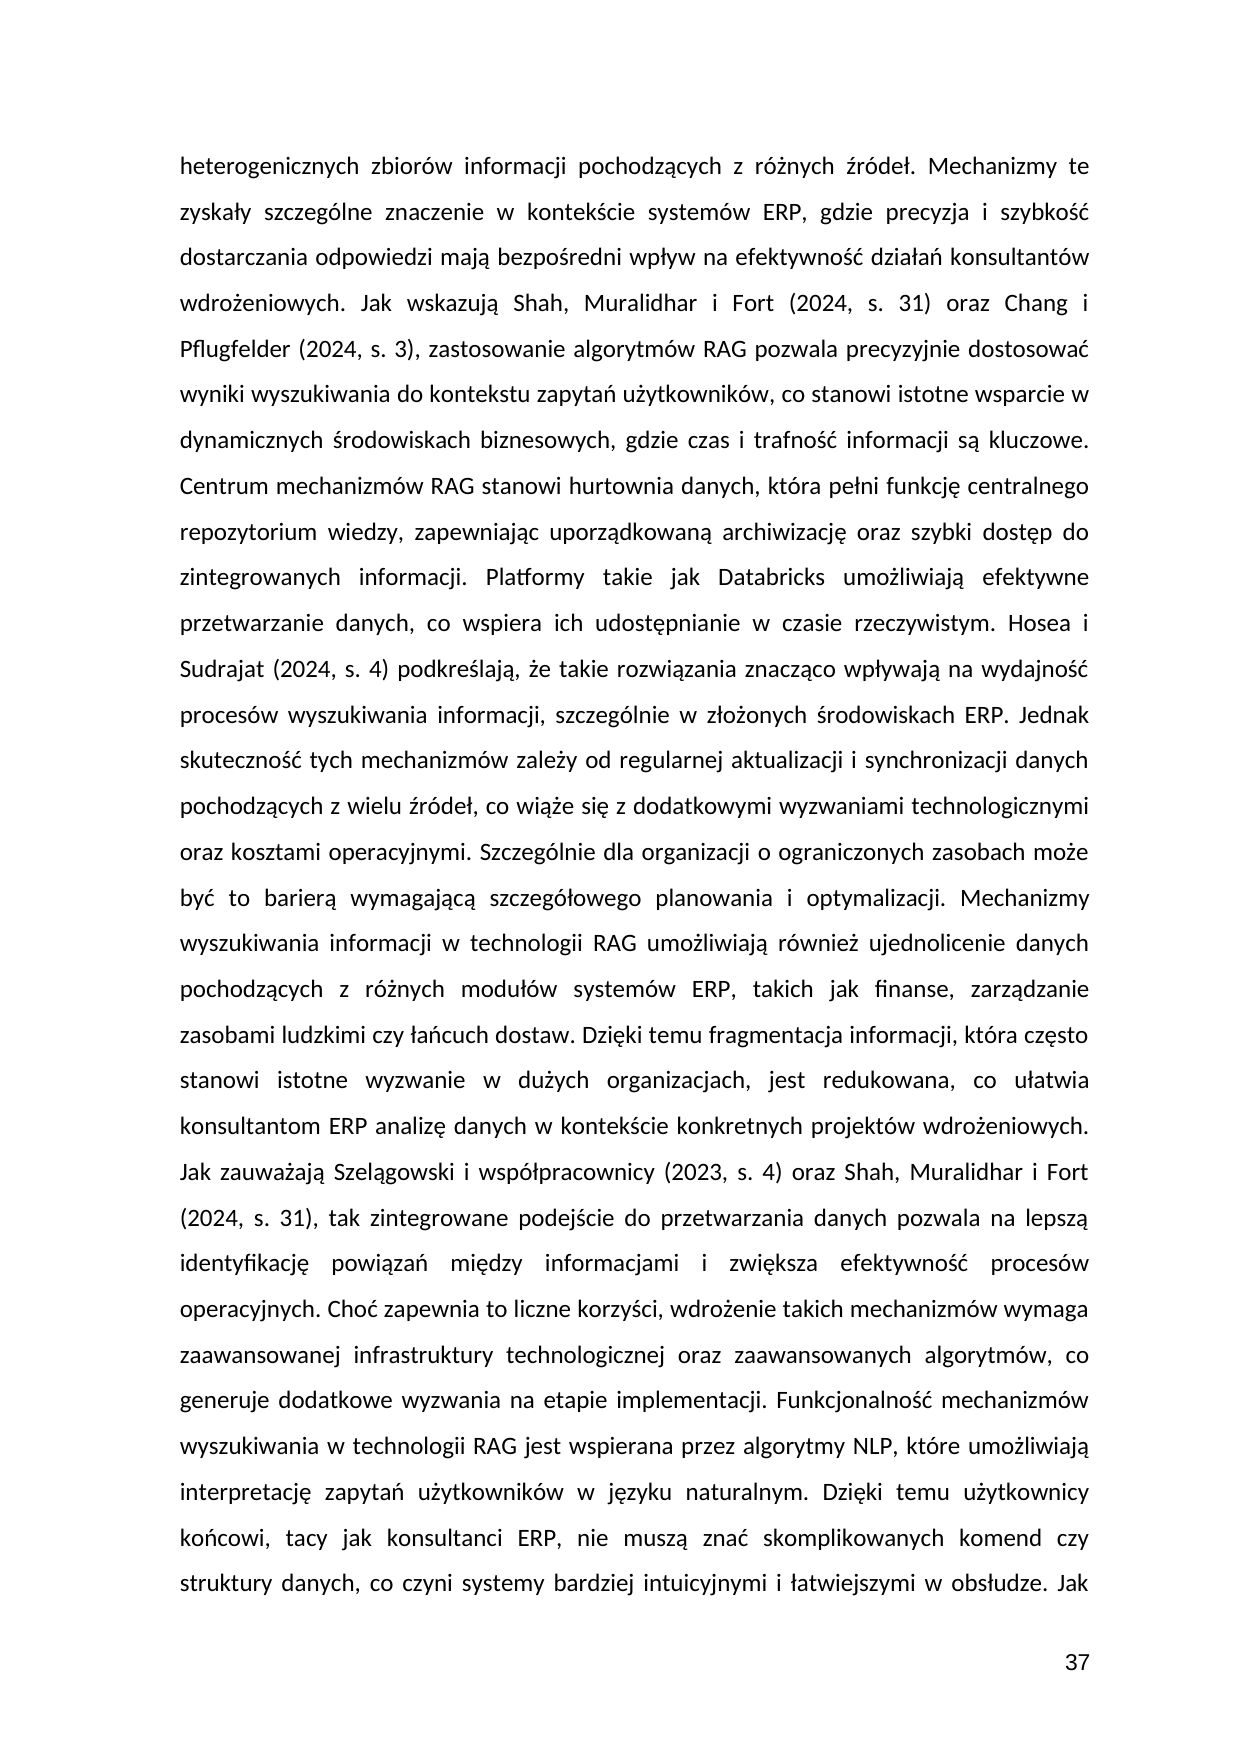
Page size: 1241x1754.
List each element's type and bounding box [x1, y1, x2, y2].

text [179, 150, 1090, 1598]
